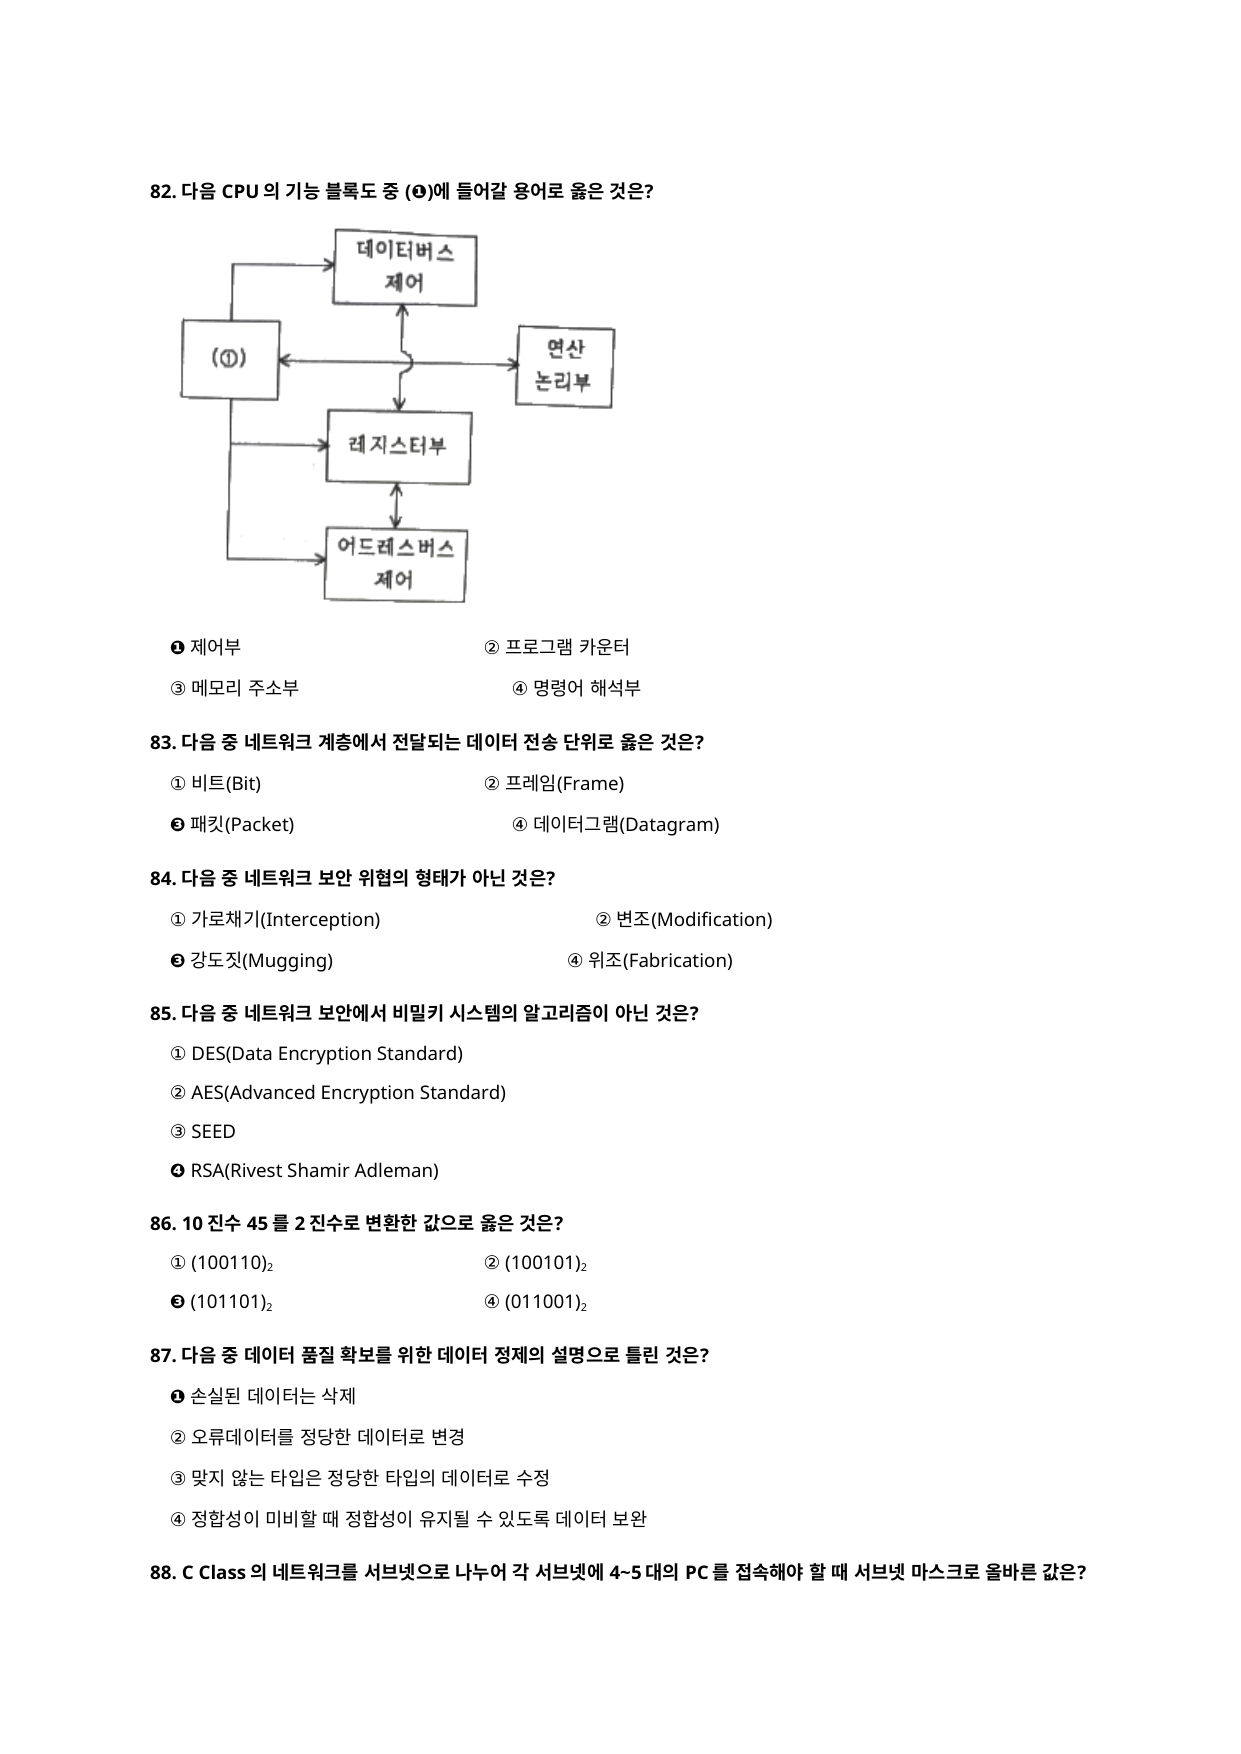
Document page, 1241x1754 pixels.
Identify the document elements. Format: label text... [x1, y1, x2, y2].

picture [169, 218, 622, 614]
text 88. C Class의 네트워크를 서브넷으로 나누어 각 서브넷에 4~5대의 PC를 접속해야 할 때 서브넷 마스크로 올바른 값은? [150, 1558, 1090, 1585]
text ① DES(Data Encryption Standard) [150, 1040, 1090, 1066]
text 84. 다음 중 네트워크 보안 위협의 형태가 아닌 것은? [150, 863, 1090, 891]
text ③ 맞지 않는 타입은 정당한 타입의 데이터로 수정 [150, 1463, 1090, 1491]
text ④ 정합성이 미비할 때 정합성이 유지될 수 있도록 데이터 보완 [150, 1504, 1090, 1532]
text 83. 다음 중 네트워크 계층에서 전달되는 데이터 전송 단위로 옳은 것은? [150, 728, 1090, 755]
text ❸ 강도짓(Mugging) ④ 위조(Fabrication) [150, 945, 1090, 973]
text ③ SEED [150, 1118, 1090, 1143]
text ② AES(Advanced Encryption Standard) [150, 1079, 1090, 1104]
text ❹ RSA(Rivest Shamir Adleman) [150, 1157, 1090, 1182]
text 86. 10진수 45를 2진수로 변환한 값으로 옳은 것은? [150, 1208, 1090, 1236]
text 87. 다음 중 데이터 품질 확보를 위한 데이터 정제의 설명으로 틀린 것은? [150, 1341, 1090, 1368]
text ② 오류데이터를 정당한 데이터로 변경 [150, 1423, 1090, 1450]
text ❶ 손실된 데이터는 삭제 [150, 1382, 1090, 1409]
text ① 비트(Bit) ② 프레임(Frame) [150, 768, 1090, 796]
text ① 가로채기(Interception) ② 변조(Modification) [150, 904, 1090, 931]
text ① (100110)2 ② (100101)2 [150, 1249, 1090, 1275]
text ❸ 패킷(Packet) ④ 데이터그램(Datagram) [150, 810, 1090, 837]
text ③ 메모리 주소부 ④ 명령어 해석부 [150, 674, 1090, 701]
text 85. 다음 중 네트워크 보안에서 비밀키 시스템의 알고리즘이 아닌 것은? [150, 999, 1090, 1026]
text ❶ 제어부 ② 프로그램 카운터 [150, 633, 1090, 660]
text ❸ (101101)2 ④ (011001)2 [150, 1289, 1090, 1314]
text 82. 다음 CPU의 기능 블록도 중 (❶)에 들어갈 용어로 옳은 것은? [150, 177, 1090, 204]
